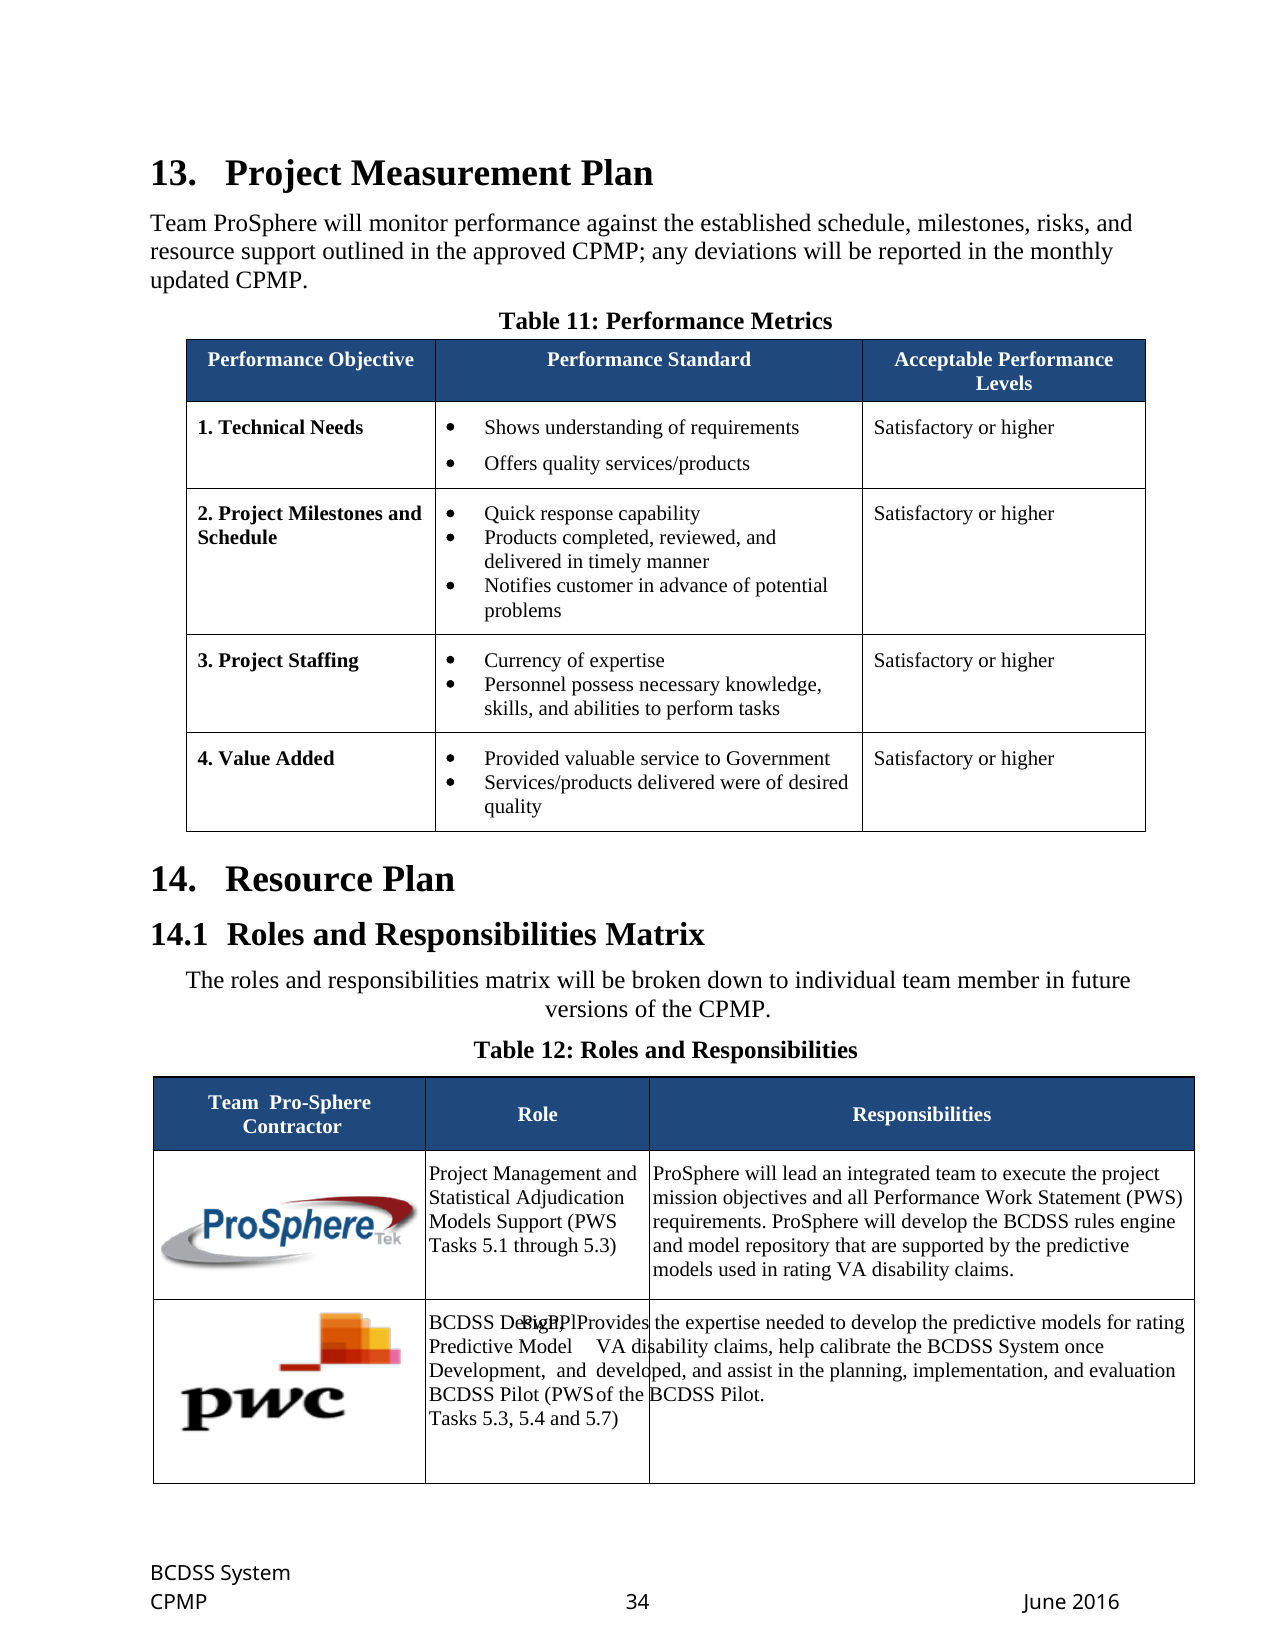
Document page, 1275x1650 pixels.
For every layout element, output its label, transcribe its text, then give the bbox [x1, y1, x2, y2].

table_header Performance Standard [436, 340, 862, 401]
subtitle Roles and Responsibilities Matrix [150, 914, 1181, 953]
table_header Team Pro-Sphere Contractor [154, 1078, 425, 1150]
table_cell ProSphere will lead an integrated team to execute the project mission objectives and all Performance Work Statement (PWS) requirements. ProSphere will develop the BCDSS rules engine and model repository that are supported by the predictive models used in rating VA disability claims. [650, 1151, 1194, 1299]
table_cell 4. Value Added [187, 733, 435, 831]
table_cell PwPPlProvides the expertise needed to develop the predictive models for rating VA disability claims, help calibrate the BCDSS System once developed, and assist in the planning, implementation, and evaluation of the BCDSS Pilot. [650, 1300, 1194, 1483]
table_cell Quick response capability Products completed, reviewed, and delivered in timely manner Notifies customer in advance of potential problems [436, 489, 862, 634]
picture [156, 1307, 421, 1436]
table_cell BCDSS Design, Predictive Model Development, and BCDSS Pilot (PWS Tasks 5.3, 5.4 and 5.7) [426, 1300, 649, 1483]
text Table 12: Roles and Responsibilities [150, 1035, 1181, 1064]
table_cell 1. Technical Needs [187, 402, 435, 488]
table_cell [154, 1300, 425, 1483]
text Team ProSphere will monitor performance against the established schedule, milestones, risks, and resource support outlined in the approved CPMP; any deviations will be reported in the monthly updated CPMP. [150, 208, 1181, 294]
table_header Role [426, 1078, 649, 1150]
table_cell Satisfactory or higher [863, 733, 1145, 831]
table_cell [154, 1151, 425, 1299]
text The roles and responsibilities matrix will be broken down to individual team member in future versions of the CPMP. [150, 965, 1166, 1023]
table_header Performance Objective [187, 340, 435, 401]
table_cell 2. Project Milestones and Schedule [187, 489, 435, 634]
table_cell Shows understanding of requirements Offers quality services/products [436, 402, 862, 488]
table_cell 3. Project Staffing [187, 635, 435, 732]
table_header Acceptable Performance Levels [863, 340, 1145, 401]
table_cell Currency of expertise Personnel possess necessary knowledge, skills, and abilities to perform tasks [436, 635, 862, 732]
table_cell Satisfactory or higher [863, 489, 1145, 634]
table_cell Project Management and Statistical Adjudication Models Support (PWS Tasks 5.1 through 5.3) [426, 1151, 649, 1299]
table_cell Satisfactory or higher [863, 402, 1145, 488]
table_cell Satisfactory or higher [863, 635, 1145, 732]
table_cell Provided valuable service to Government Services/products delivered were of desired quality [436, 733, 862, 831]
picture [157, 1192, 422, 1273]
subtitle Resource Plan [150, 857, 1166, 900]
table_header Responsibilities [650, 1078, 1194, 1150]
text Table 11: Performance Metrics [150, 306, 1181, 335]
subtitle Project Measurement Plan [150, 150, 1166, 193]
